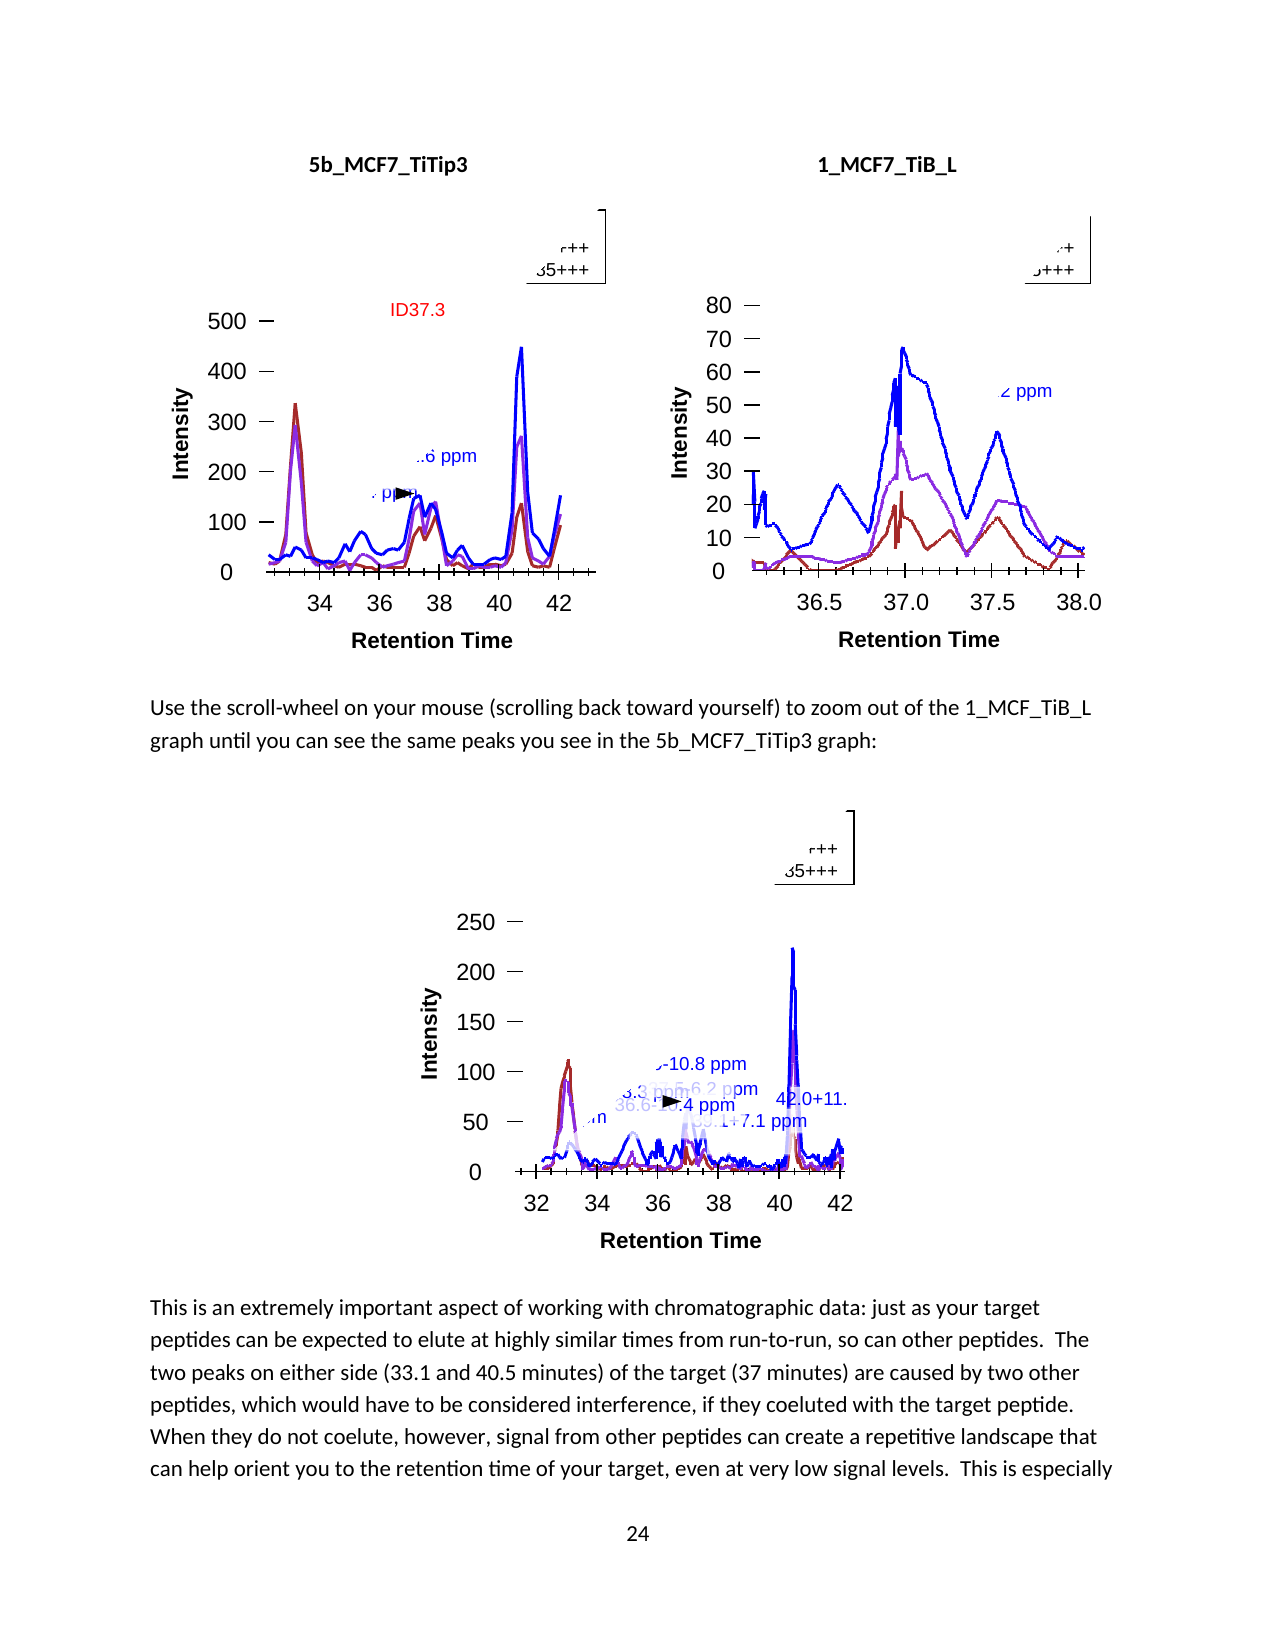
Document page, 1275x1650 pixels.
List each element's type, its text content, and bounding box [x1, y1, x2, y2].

text Use the scroll-wheel on your mouse (scrolling back toward yourself) to zoom out of the 1_MCF_TiB_L graph until you can see the same peaks you see in the 5b_MCF7_TiTip3 graph: [150, 693, 1125, 754]
table_header 1_MCF7_TiB_L [638, 150, 1136, 693]
table_header 5b_MCF7_TiTip3 [139, 150, 637, 693]
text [150, 1293, 1125, 1482]
